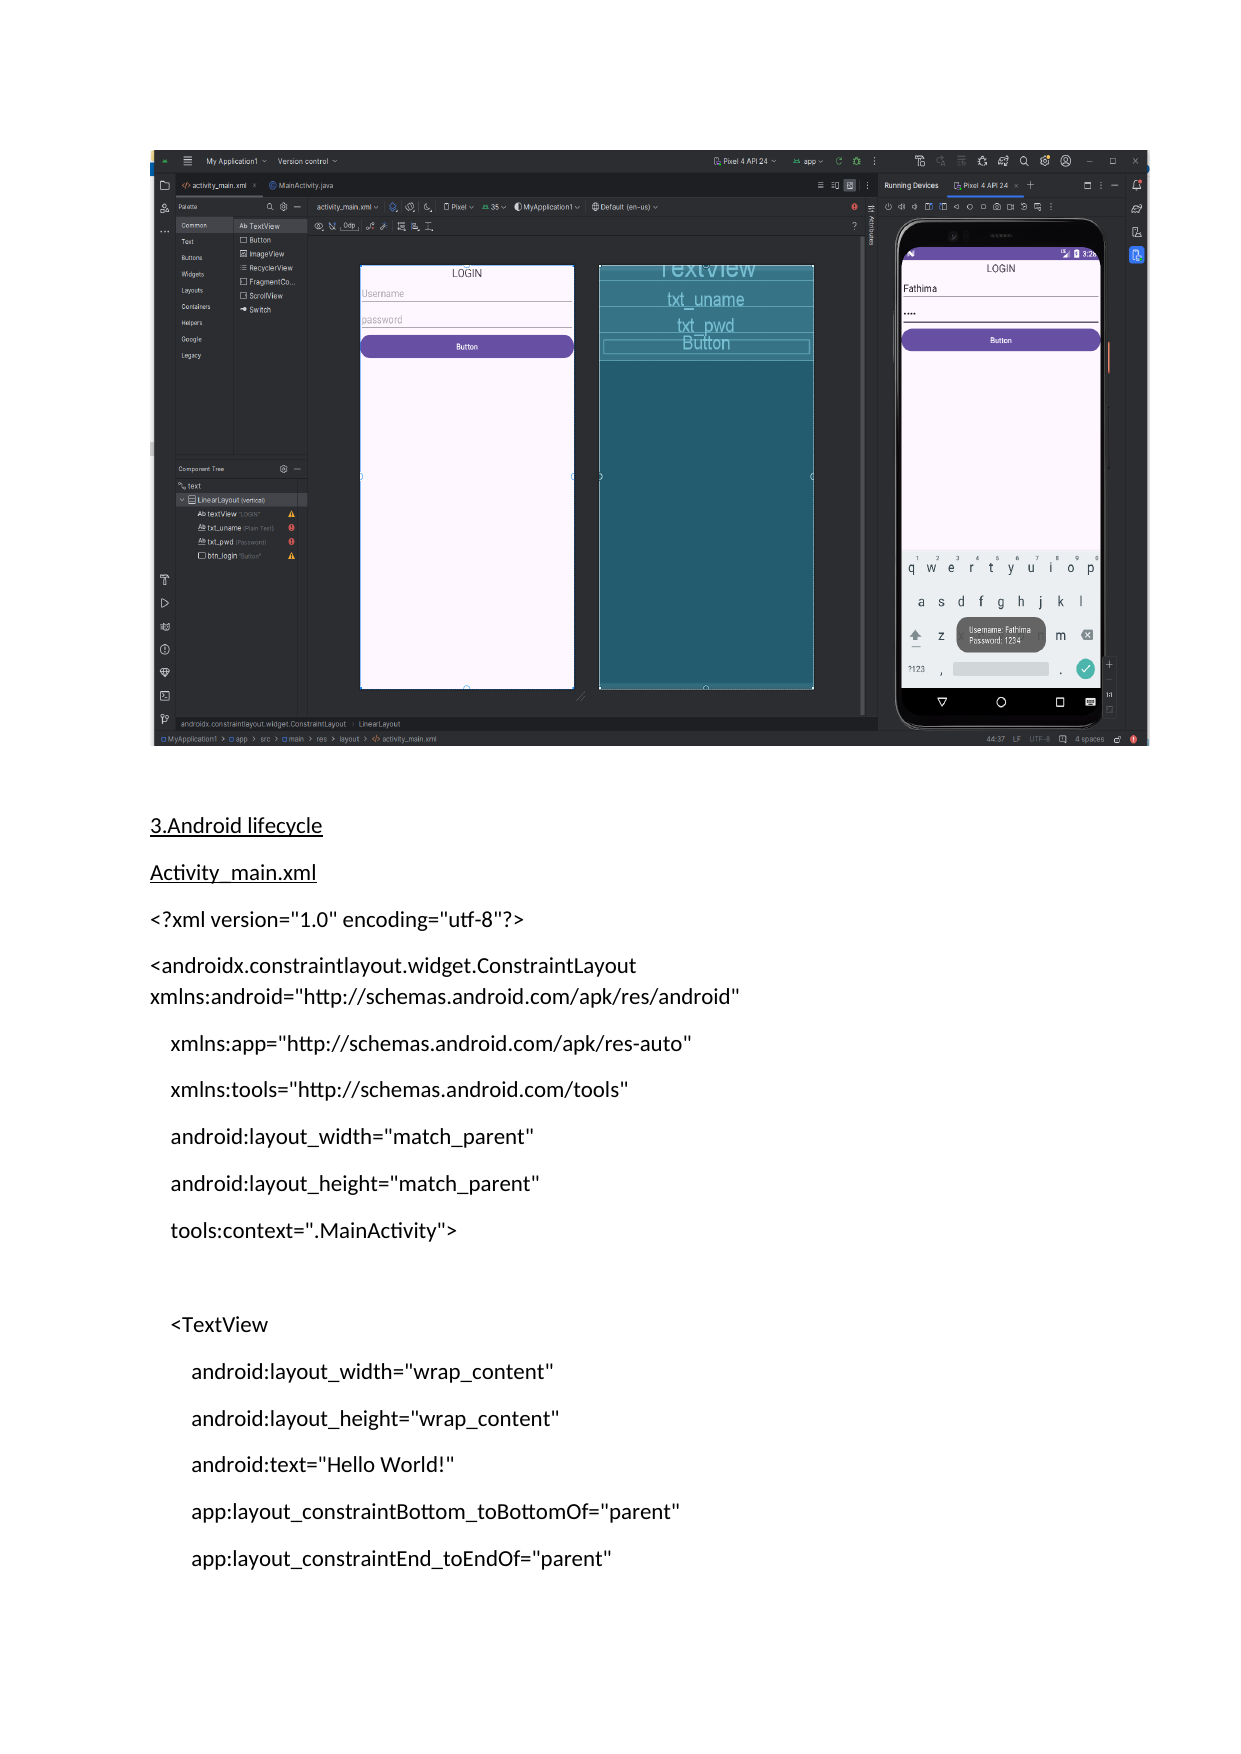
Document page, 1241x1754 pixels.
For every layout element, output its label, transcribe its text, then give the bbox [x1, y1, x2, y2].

picture [150, 150, 1150, 746]
text app:layout_constraintBottom_toBottomOf="parent" [150, 1497, 1090, 1526]
text 3.Android lifecycle [150, 811, 1090, 839]
text tools:context=".MainActivity"> [150, 1216, 1090, 1244]
text <?xml version="1.0" encoding="utf-8"?> [150, 905, 1090, 933]
text android:layout_width="wrap_content" [150, 1357, 1090, 1385]
text Activity_main.xml [150, 858, 1090, 886]
text app:layout_constraintEnd_toEndOf="parent" [150, 1544, 1090, 1572]
text <TextView [150, 1310, 1090, 1338]
text android:text="Hello World!" [150, 1451, 1090, 1479]
text xmlns:tools="http://schemas.android.com/tools" [150, 1076, 1090, 1104]
text android:layout_height="match_parent" [150, 1169, 1090, 1197]
text android:layout_height="wrap_content" [150, 1404, 1090, 1432]
text xmlns:app="http://schemas.android.com/apk/res-auto" [150, 1029, 1090, 1057]
text android:layout_width="match_parent" [150, 1122, 1090, 1151]
text <androidx.constraintlayout.widget.ConstraintLayout xmlns:android="http://schemas.android.com/apk/res/android" [150, 952, 1090, 1010]
